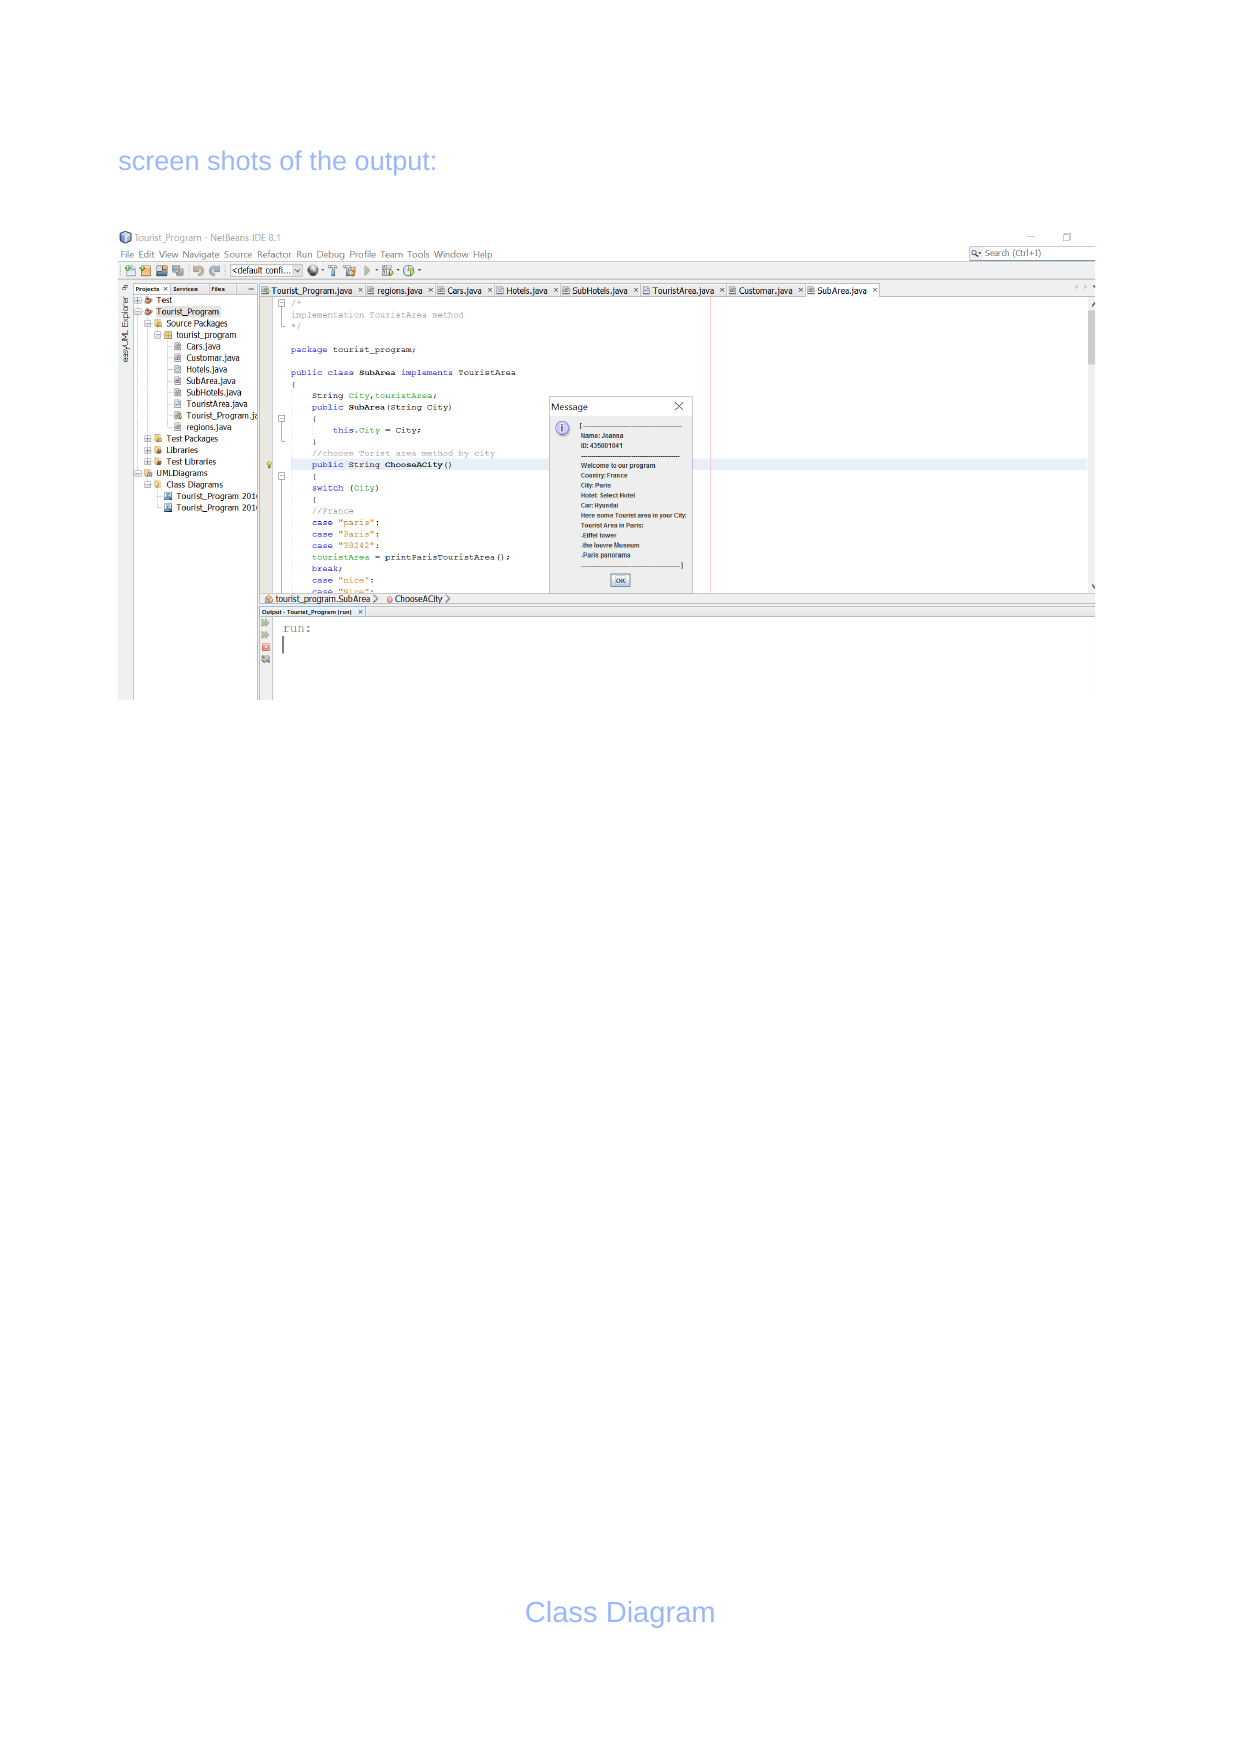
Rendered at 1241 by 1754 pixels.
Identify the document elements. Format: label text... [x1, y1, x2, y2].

text Class Diagram [118, 1595, 1122, 1629]
picture [118, 228, 1096, 700]
text screen shots of the output: [118, 144, 1122, 176]
